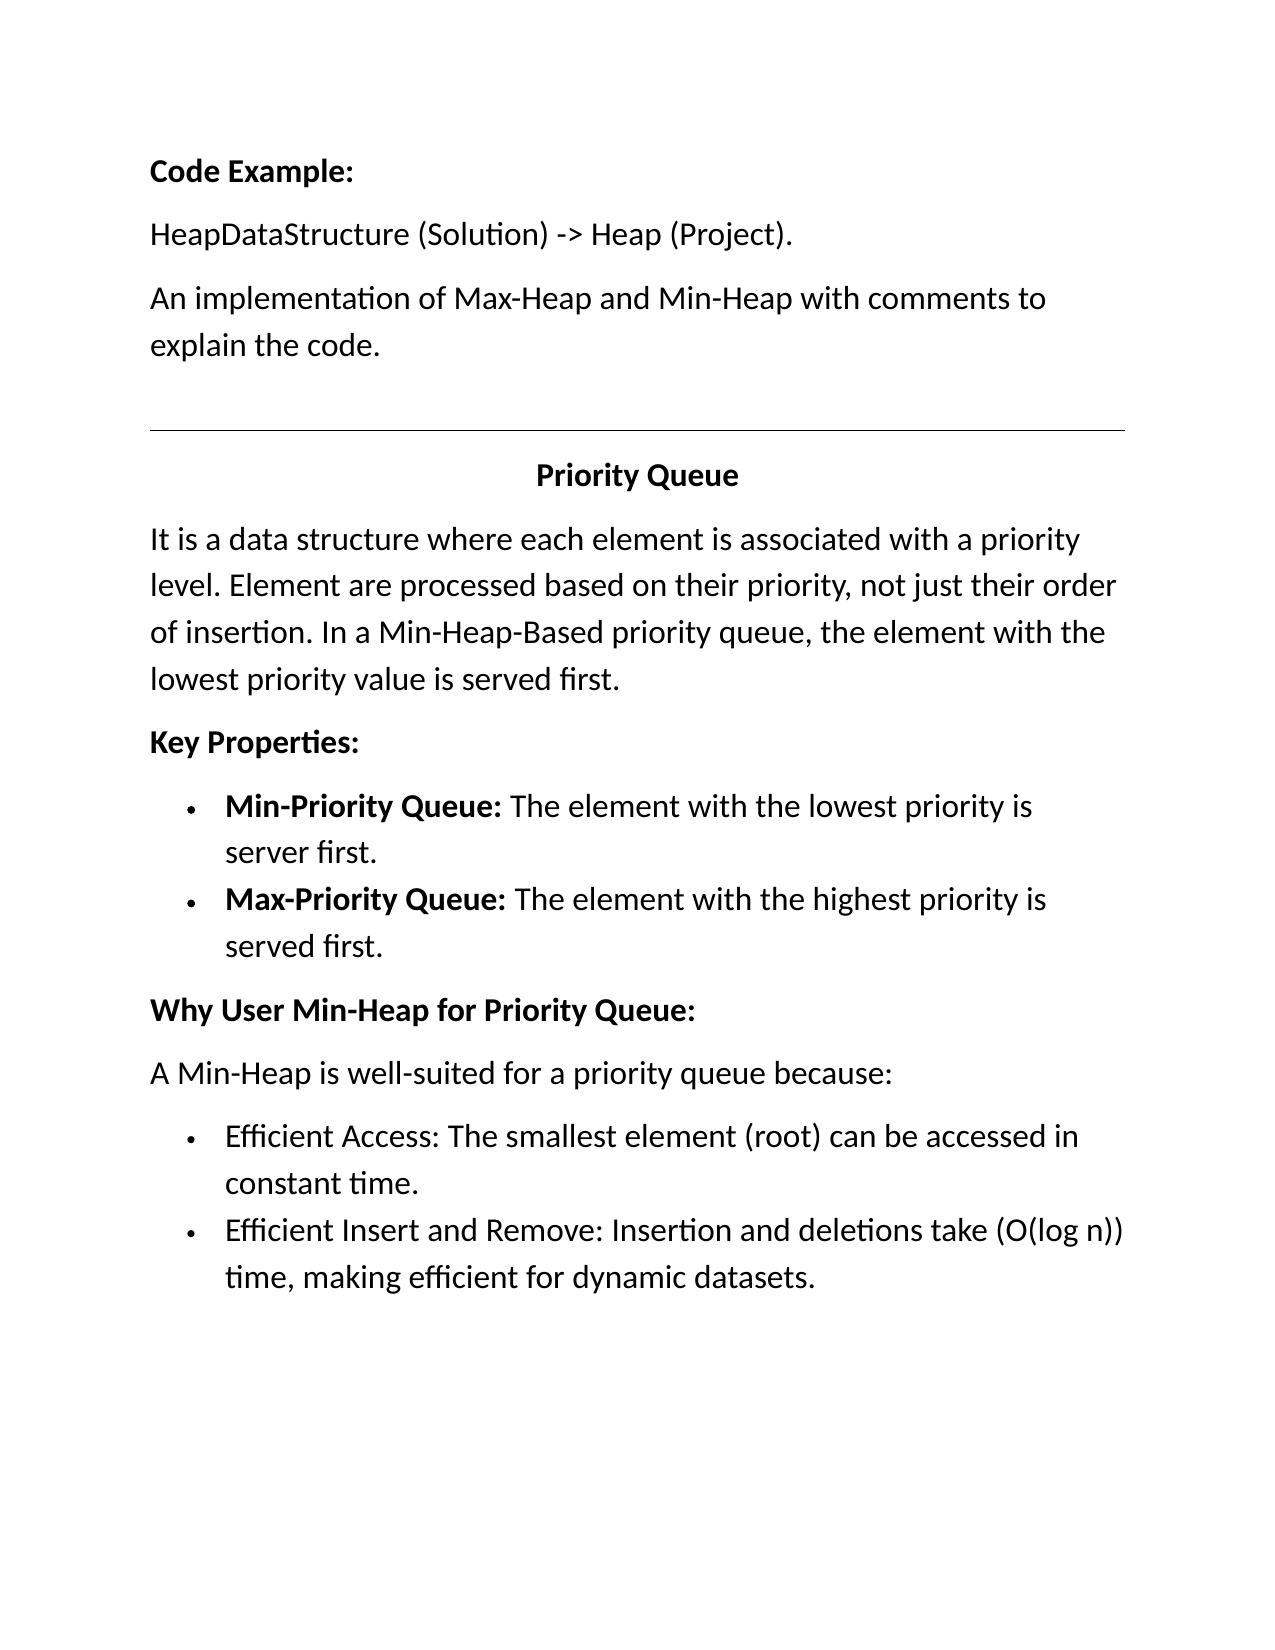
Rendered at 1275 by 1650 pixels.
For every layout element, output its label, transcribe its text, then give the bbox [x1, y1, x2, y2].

list Min-Priority Queue: The element with the lowest priority is server first. [187, 785, 1125, 872]
text Key Properties: [150, 721, 1125, 762]
list Efficient Insert and Remove: Insertion and deletions take (O(log n)) time, making efficient for dynamic datasets. [187, 1209, 1125, 1296]
text It is a data structure where each element is associated with a priority level. Element are processed based on their priority, not just their order of insertion. In a Min-Heap-Based priority queue, the element with the lowest priority value is served first. [150, 518, 1125, 699]
text Code Example: [150, 150, 1125, 191]
text HeapDataStructure (Solution) -> Heap (Project). [150, 213, 1125, 254]
text A Min-Heap is well-suited for a priority queue because: [150, 1052, 1125, 1093]
text An implementation of Max-Heap and Min-Heap with comments to explain the code. [150, 277, 1125, 364]
text Priority Queue [150, 454, 1125, 495]
list Max-Priority Queue: The element with the highest priority is served first. [187, 878, 1125, 966]
list Efficient Access: The smallest element (root) can be accessed in constant time. [187, 1115, 1125, 1203]
text Why User Min-Heap for Priority Queue: [150, 988, 1125, 1029]
